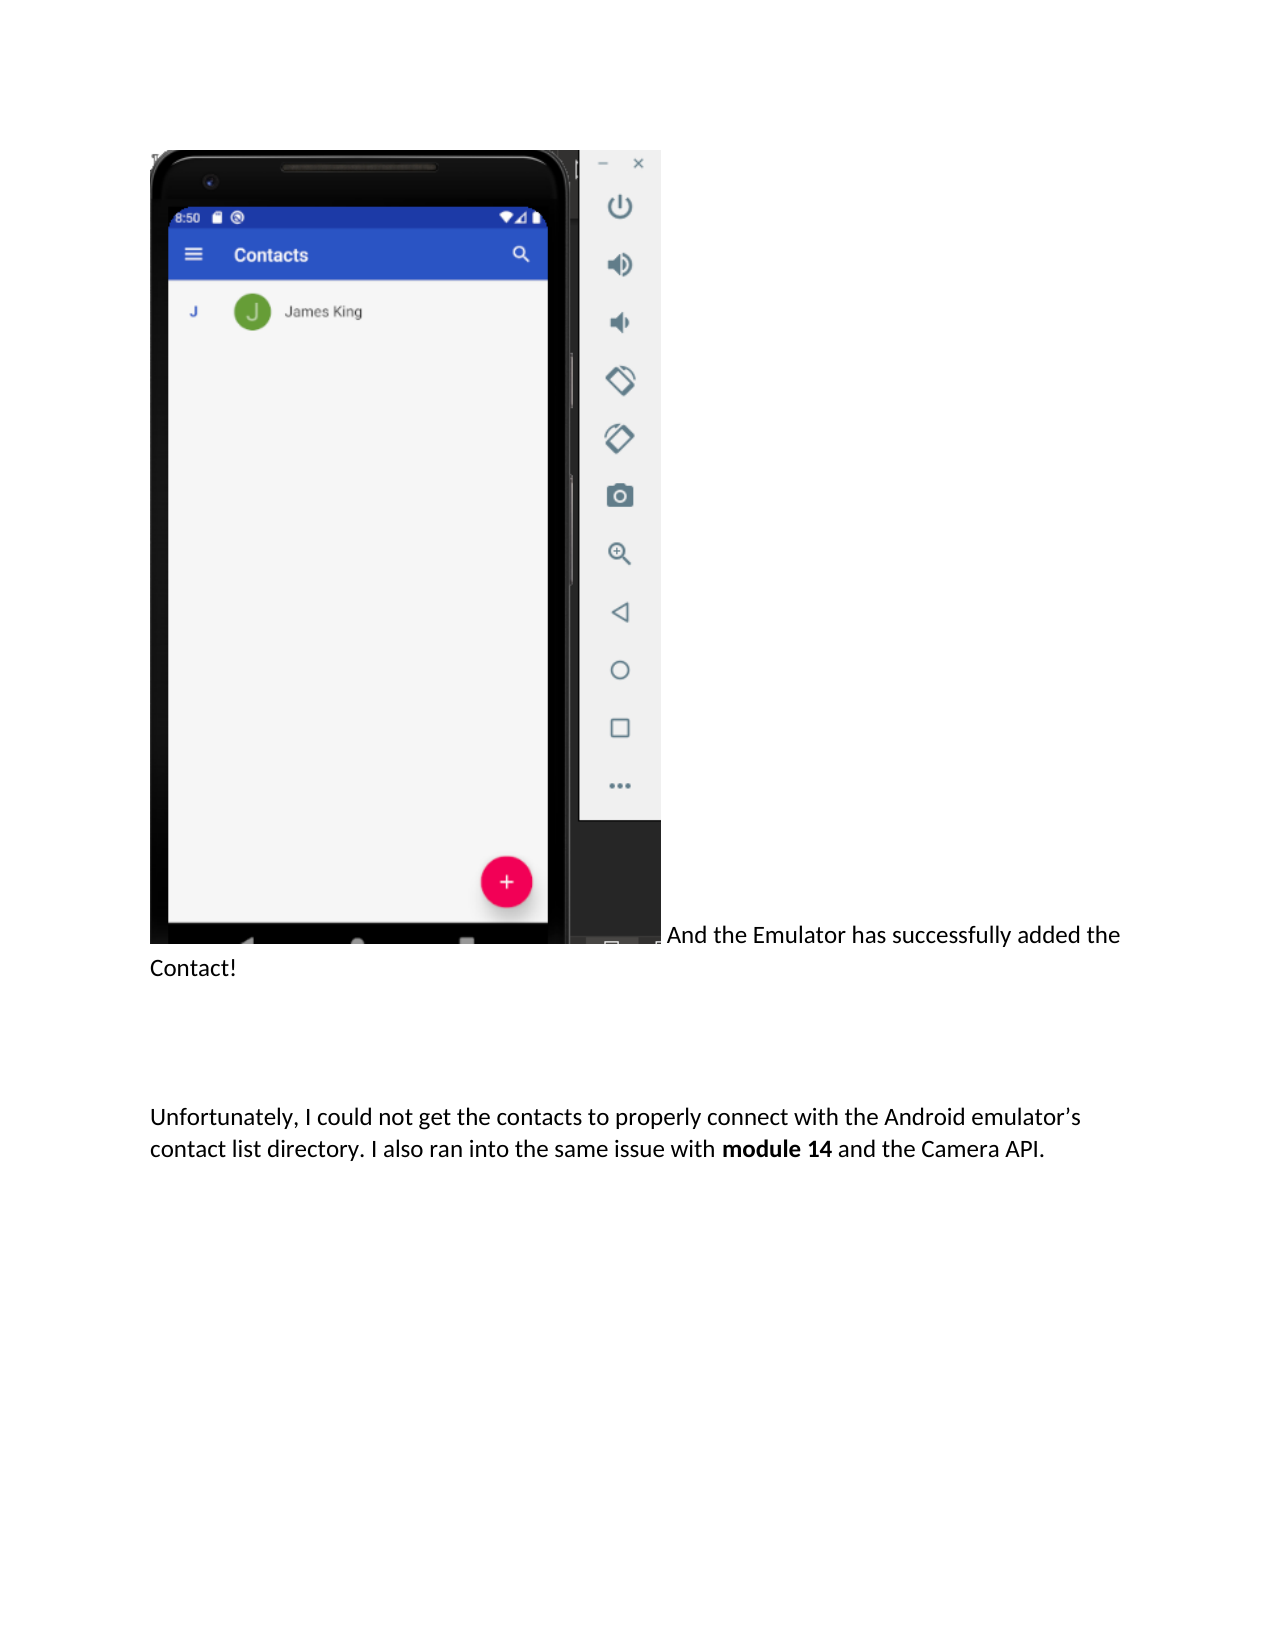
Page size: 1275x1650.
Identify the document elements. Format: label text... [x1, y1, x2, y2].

picture [150, 150, 661, 944]
text Unfortunately, I could not get the contacts to properly connect with the Android emulator’s contact list directory. I also ran into the same issue with module 14 and the Camera API. [150, 1101, 1125, 1164]
